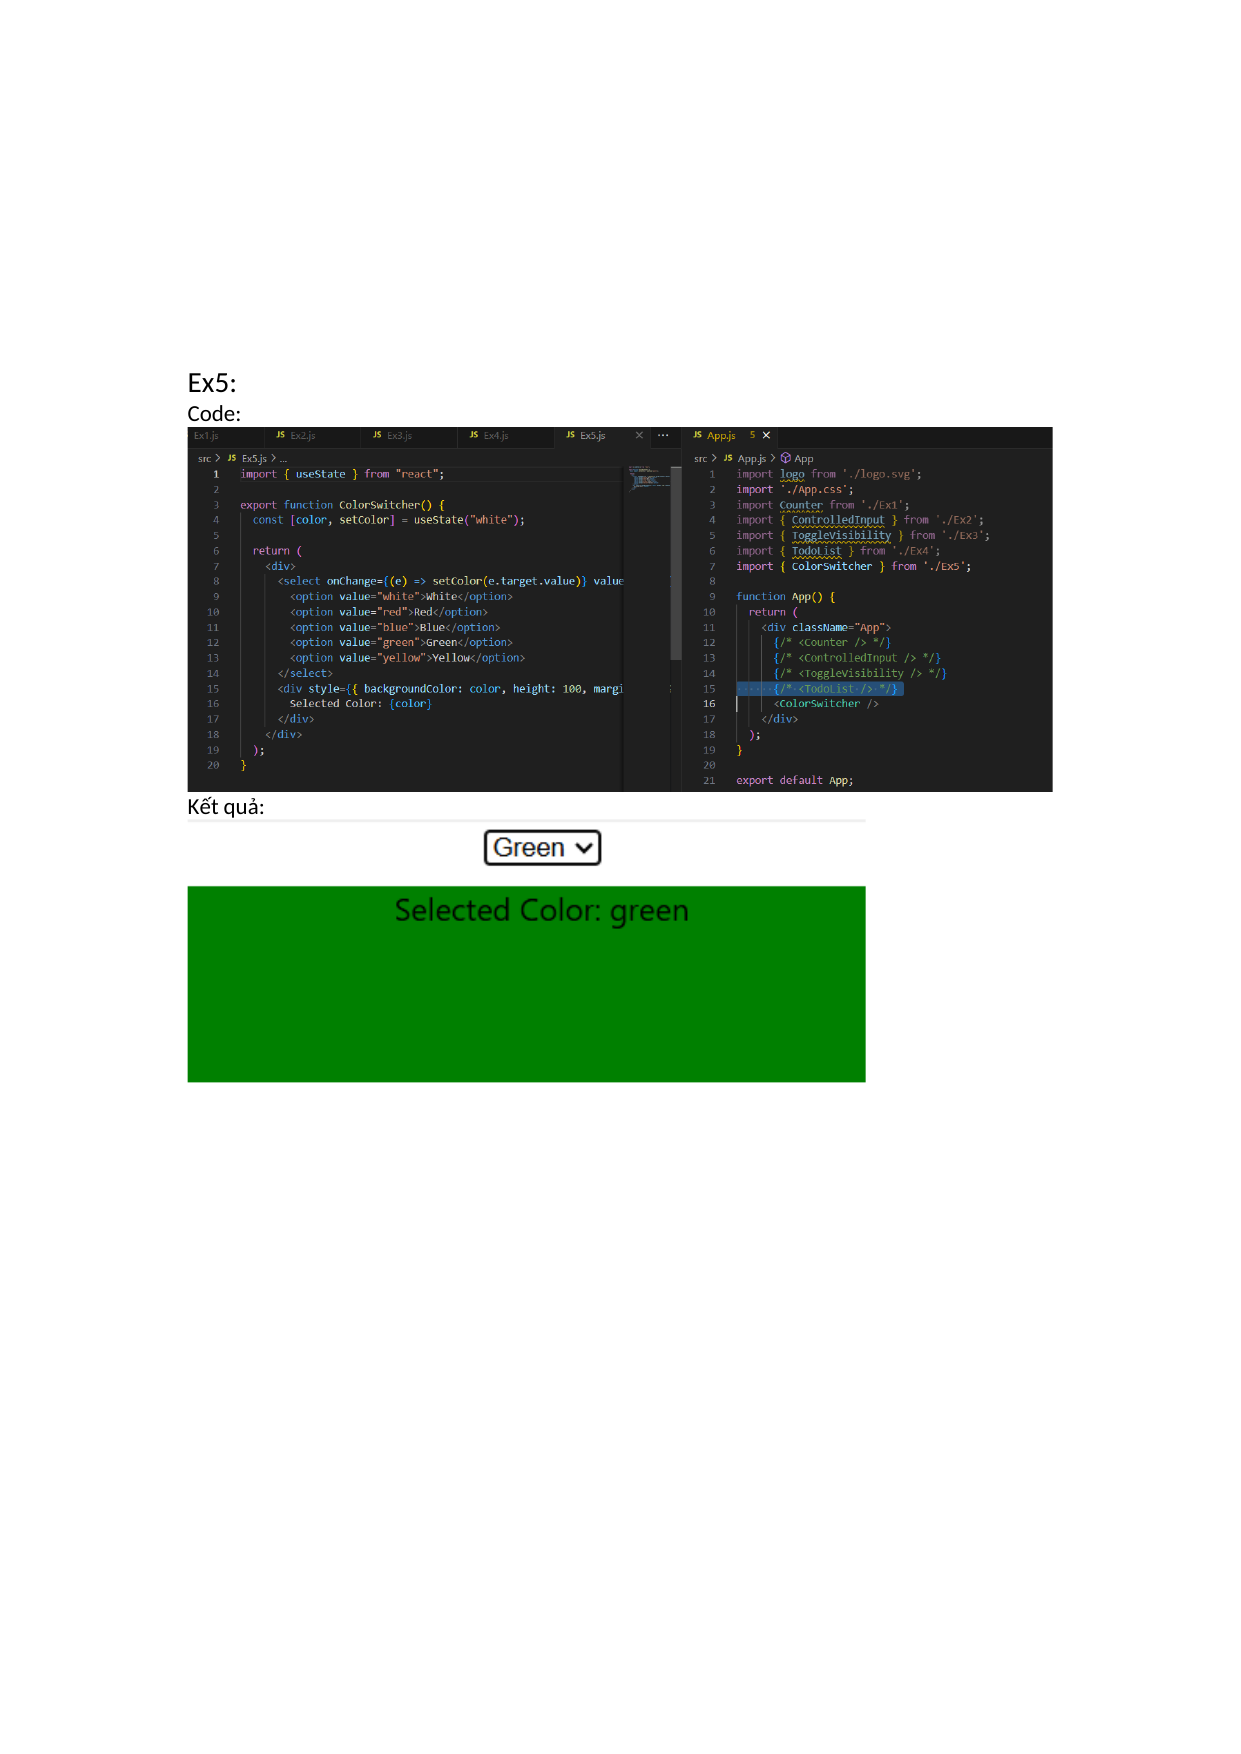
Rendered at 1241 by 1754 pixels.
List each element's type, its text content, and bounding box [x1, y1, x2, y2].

text Ex5: [187, 364, 1053, 399]
picture [187, 819, 866, 1103]
picture [187, 427, 1053, 792]
text Kết quả: [187, 792, 1053, 820]
text Code: [187, 399, 1053, 427]
